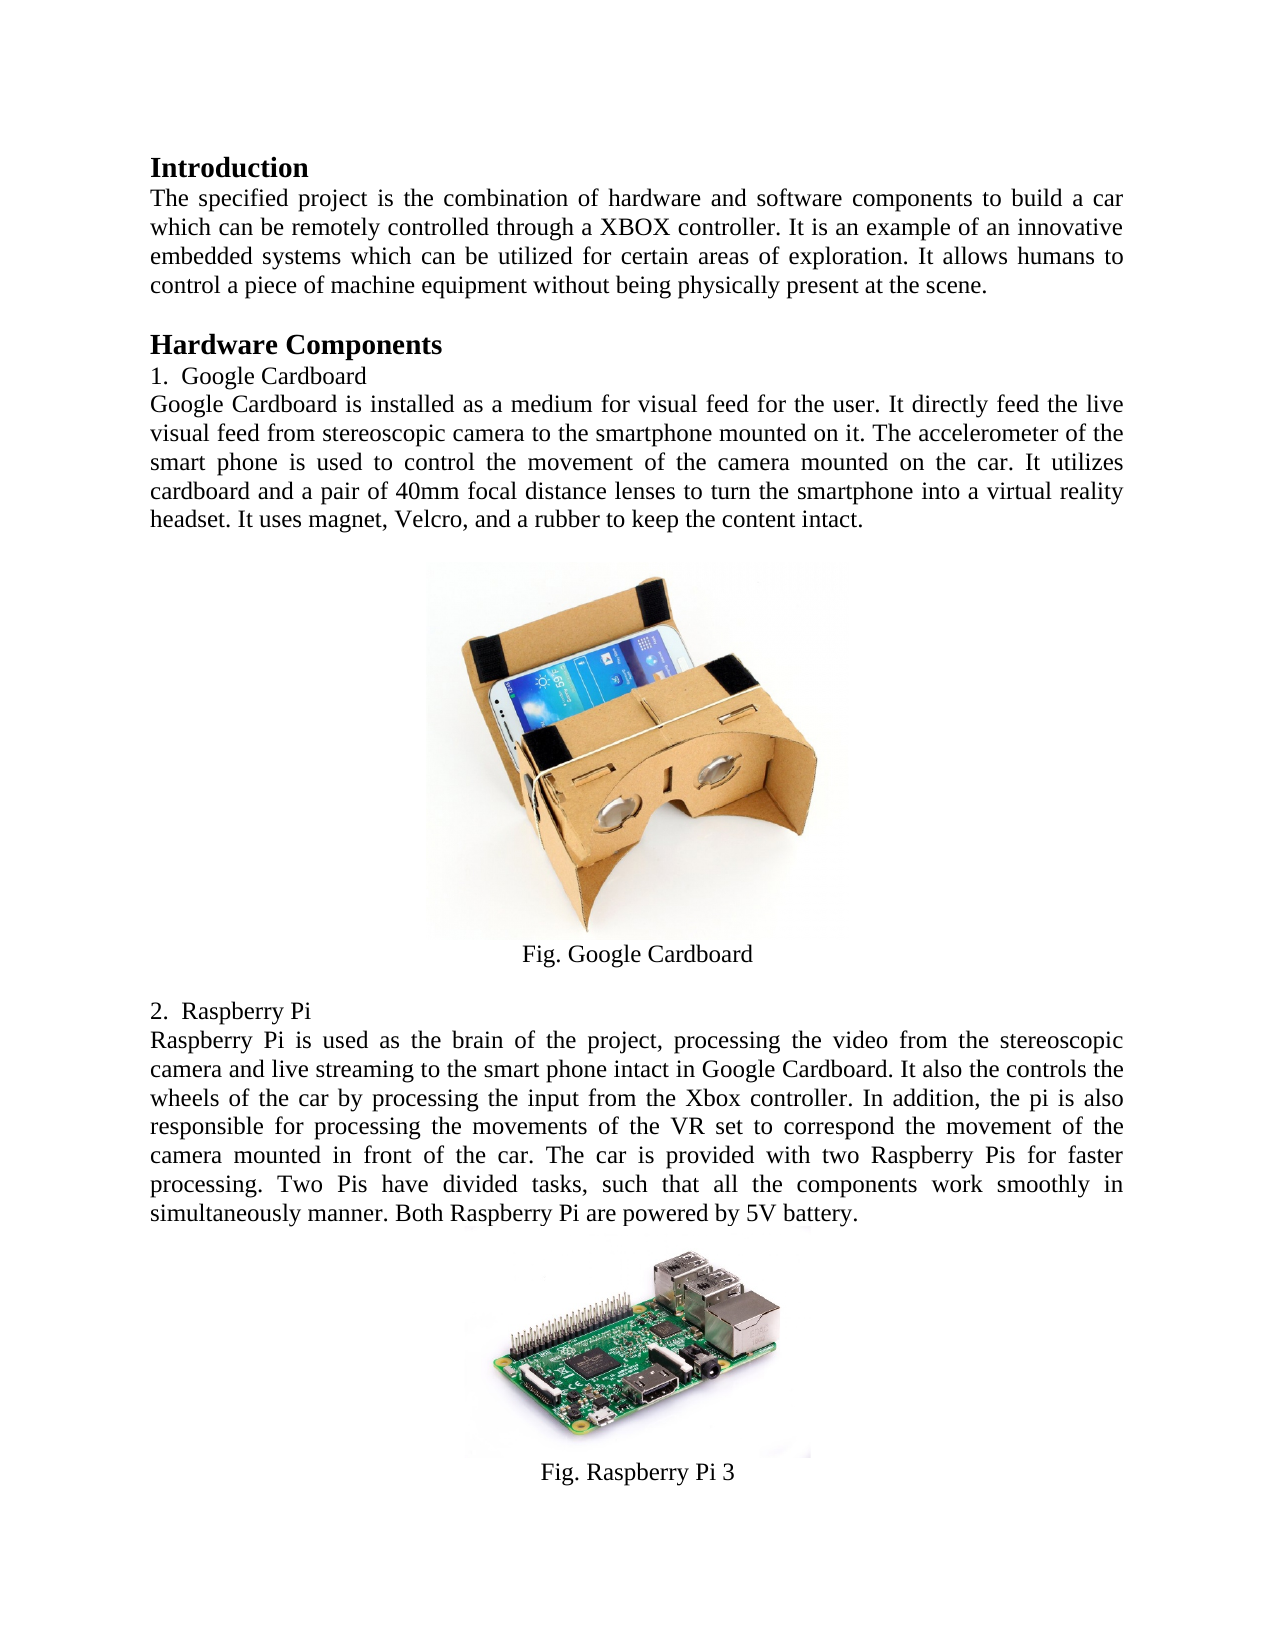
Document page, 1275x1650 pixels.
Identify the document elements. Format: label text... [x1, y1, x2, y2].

text The specified project is the combination of hardware and software components to build a car which can be remotely controlled through a XBOX controller. It is an example of an innovative embedded systems which can be utilized for certain areas of exploration. It allows humans to control a piece of machine equipment without being physically present at the scene. [150, 183, 1125, 298]
text Google Cardboard is installed as a medium for visual feed for the user. It directly feed the live visual feed from stereoscopic camera to the smartphone mounted on it. The accelerometer of the smart phone is used to control the movement of the camera mounted on the car. It utilizes cardboard and a pair of 40mm focal distance lenses to turn the smartphone into a virtual reality headset. It uses magnet, Velcro, and a rubber to keep the content intact. [150, 389, 1125, 533]
text Raspberry Pi is used as the brain of the project, processing the video from the stereoscopic camera and live streaming to the smart phone intact in Google Cardboard. It also the controls the wheels of the car by processing the input from the Xbox controller. In addition, the pi is also responsible for processing the movements of the VR set to correspond the movement of the camera mounted in front of the car. The car is provided with two Raspberry Pis for faster processing. Two Pis have divided tasks, such that all the components work smoothly in simultaneously manner. Both Raspberry Pi are powered by 5V battery. [150, 1025, 1125, 1226]
text 2. Raspberry Pi [150, 996, 1125, 1025]
text 1. Google Cardboard [150, 361, 1125, 389]
text Fig. Raspberry Pi 3 [150, 1457, 1125, 1486]
text Hardware Components [150, 327, 1125, 361]
text Introduction [150, 150, 1125, 183]
picture [464, 1226, 811, 1458]
text Fig. Google Cardboard [150, 939, 1125, 968]
picture [426, 562, 849, 940]
